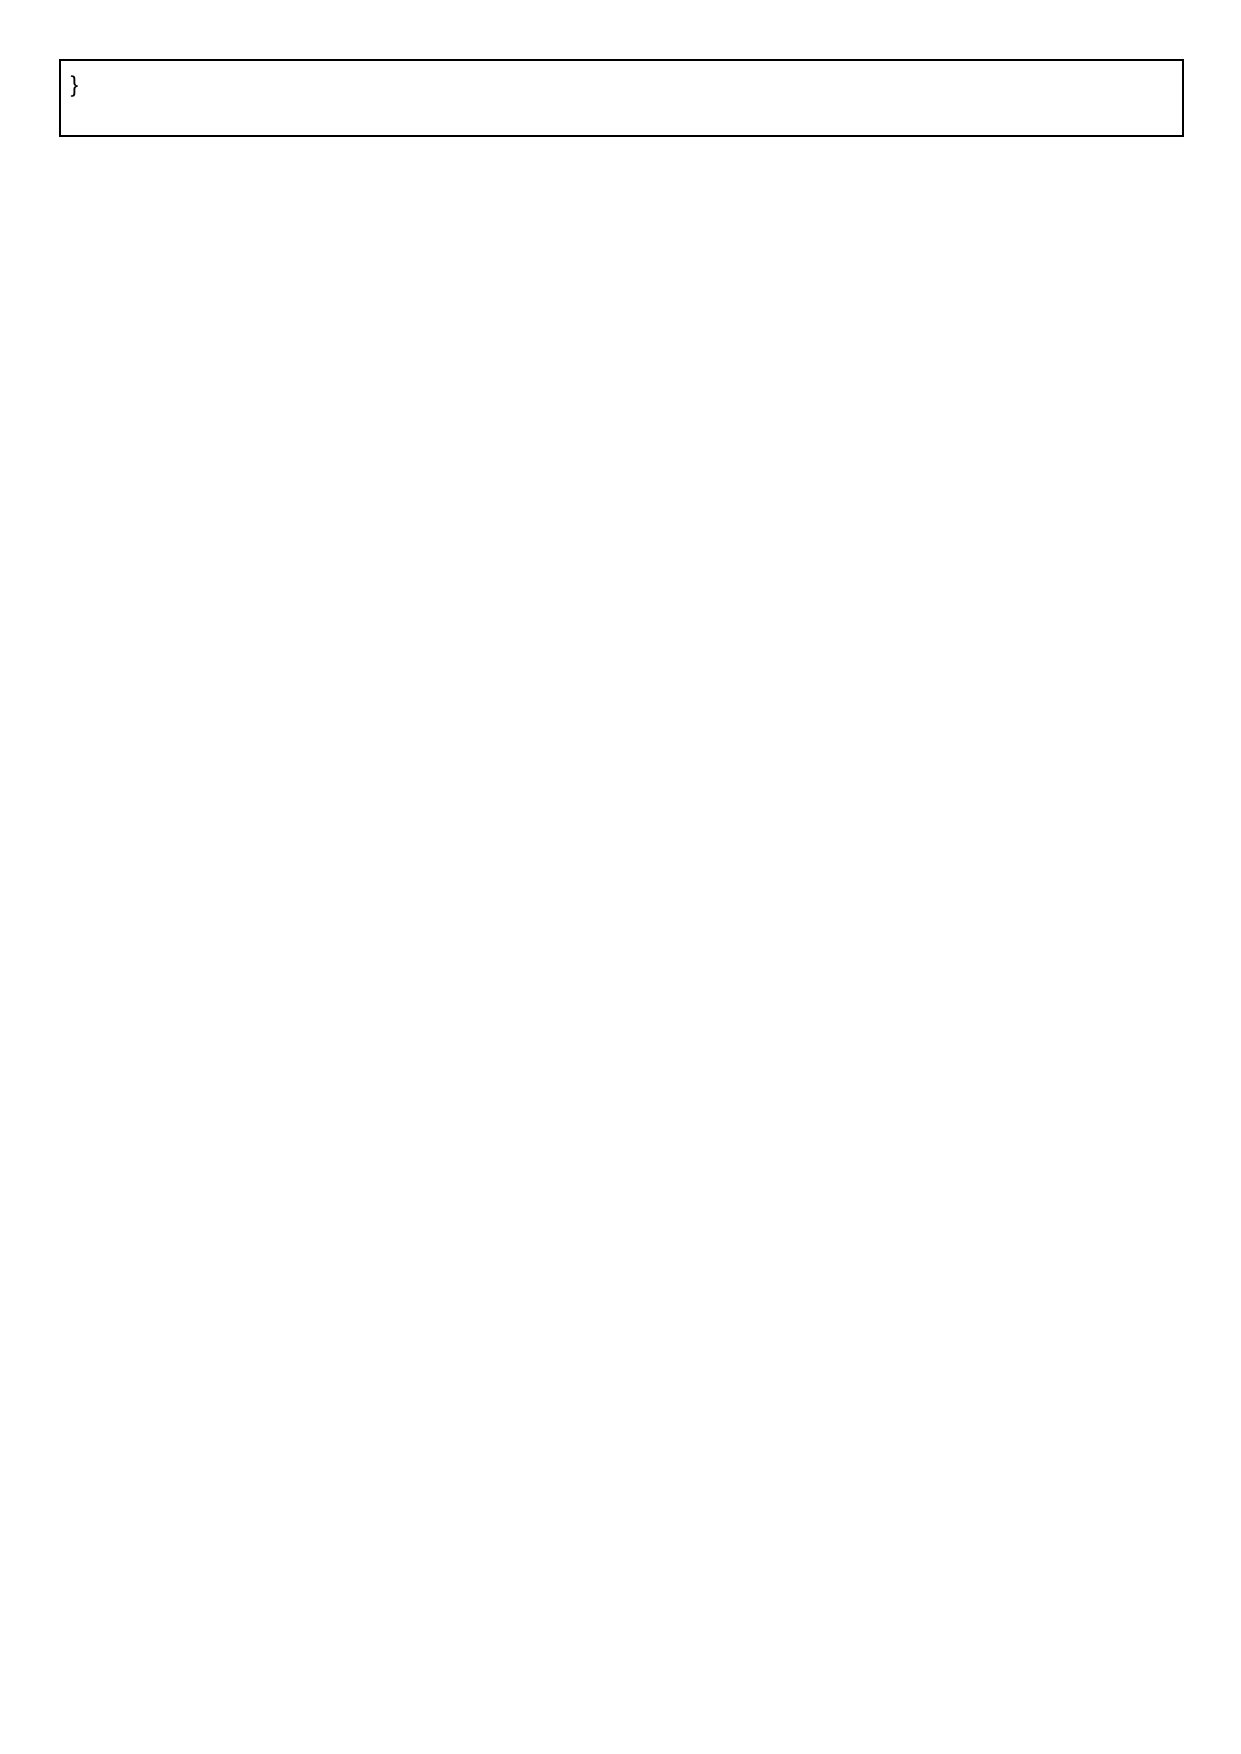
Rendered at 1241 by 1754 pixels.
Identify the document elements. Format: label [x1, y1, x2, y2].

table_header [61, 61, 1182, 134]
